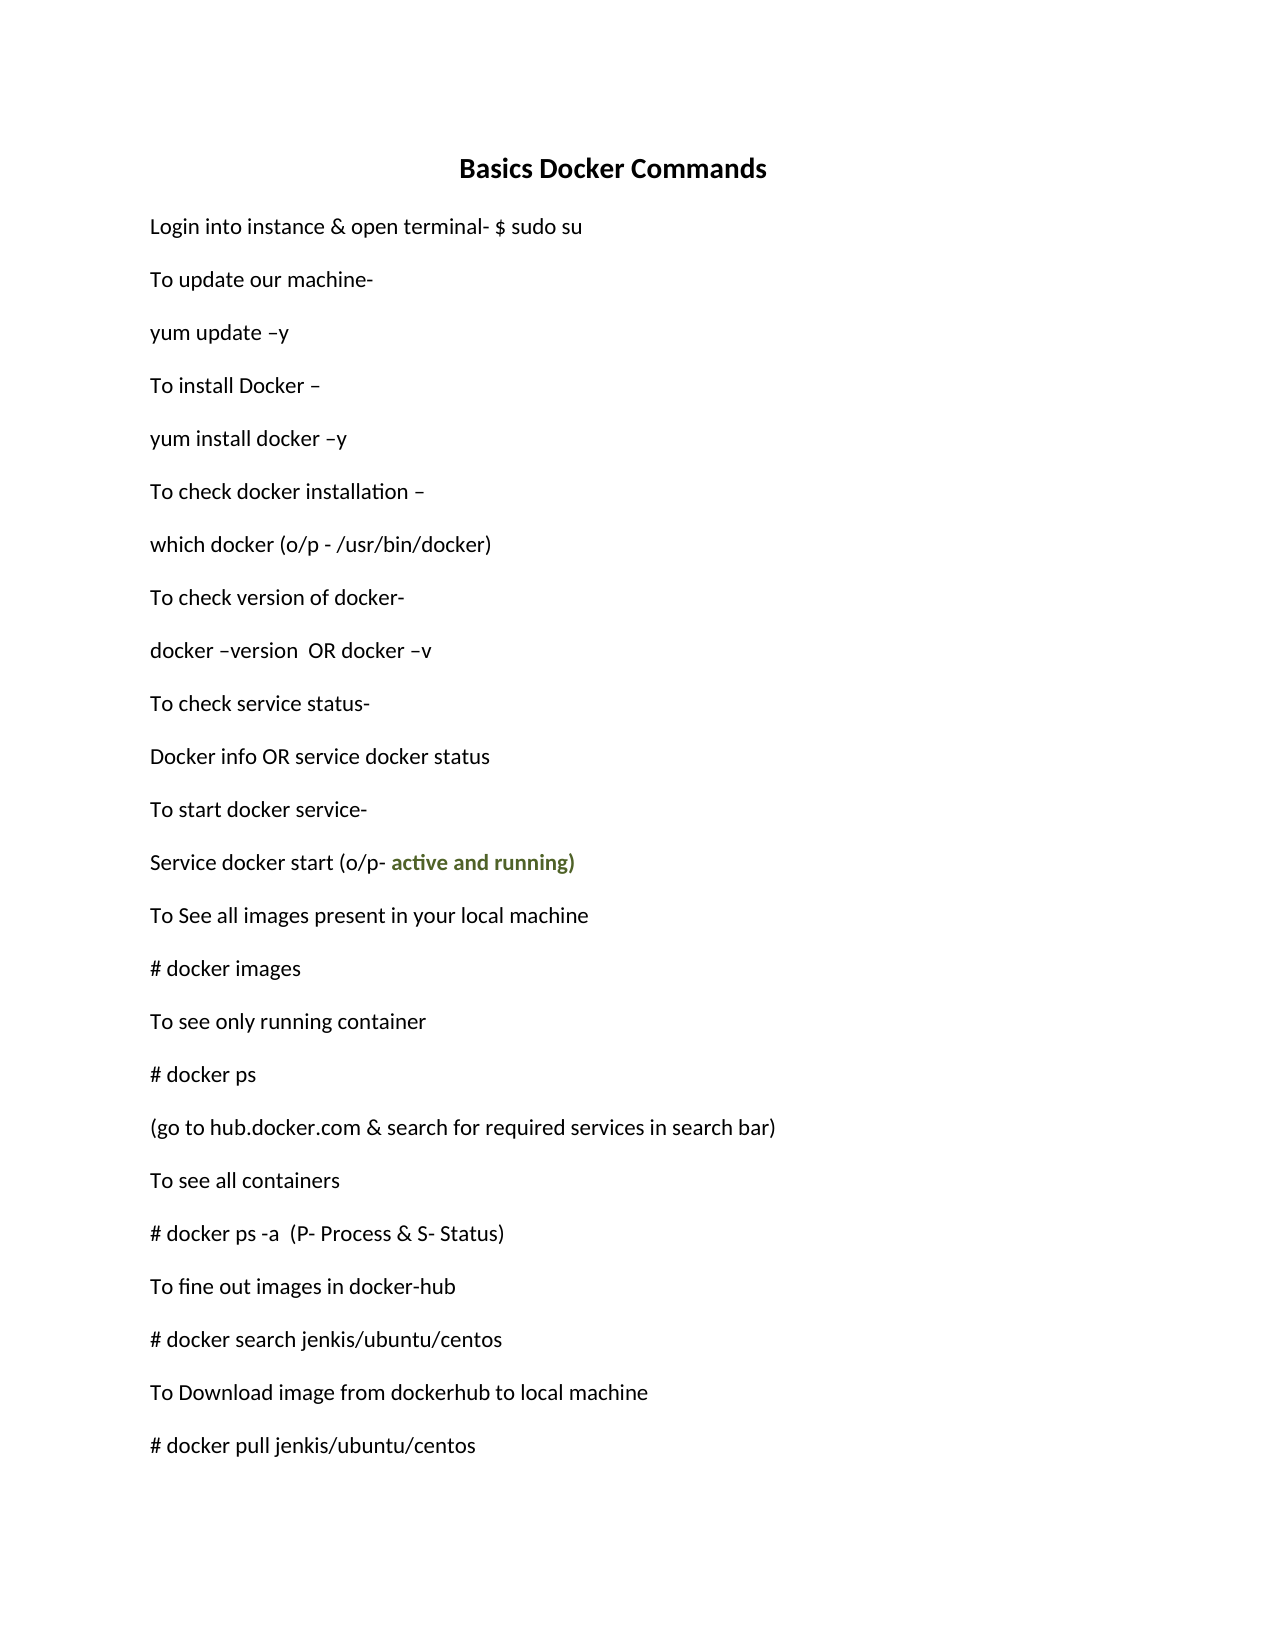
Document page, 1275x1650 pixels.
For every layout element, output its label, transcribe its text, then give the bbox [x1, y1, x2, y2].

text To see all containers [150, 1166, 1125, 1194]
text # docker images [150, 954, 1125, 982]
text Basics Docker Commands [150, 150, 1125, 186]
text To check version of docker- [150, 583, 1125, 611]
text To Download image from dockerhub to local machine [150, 1378, 1125, 1406]
text docker –version OR docker –v [150, 636, 1125, 664]
text Service docker start (o/p- active and running) [150, 848, 1125, 876]
text To update our machine- [150, 265, 1125, 293]
text To install Docker – [150, 371, 1125, 399]
text which docker (o/p - /usr/bin/docker) [150, 530, 1125, 558]
text (go to hub.docker.com & search for required services in search bar) [150, 1113, 1125, 1141]
text Login into instance & open terminal- $ sudo su [150, 212, 1125, 240]
text Docker info OR service docker status [150, 742, 1125, 770]
text yum update –y [150, 318, 1125, 346]
text To See all images present in your local machine [150, 901, 1125, 929]
text To start docker service- [150, 795, 1125, 823]
text # docker ps [150, 1060, 1125, 1088]
text yum install docker –y [150, 424, 1125, 452]
text To see only running container [150, 1007, 1125, 1035]
text To check service status- [150, 689, 1125, 717]
text # docker pull jenkis/ubuntu/centos [150, 1431, 1125, 1459]
text # docker ps -a (P- Process & S- Status) [150, 1219, 1125, 1247]
text To fine out images in docker-hub [150, 1272, 1125, 1300]
text To check docker installation – [150, 477, 1125, 505]
text # docker search jenkis/ubuntu/centos [150, 1325, 1125, 1353]
